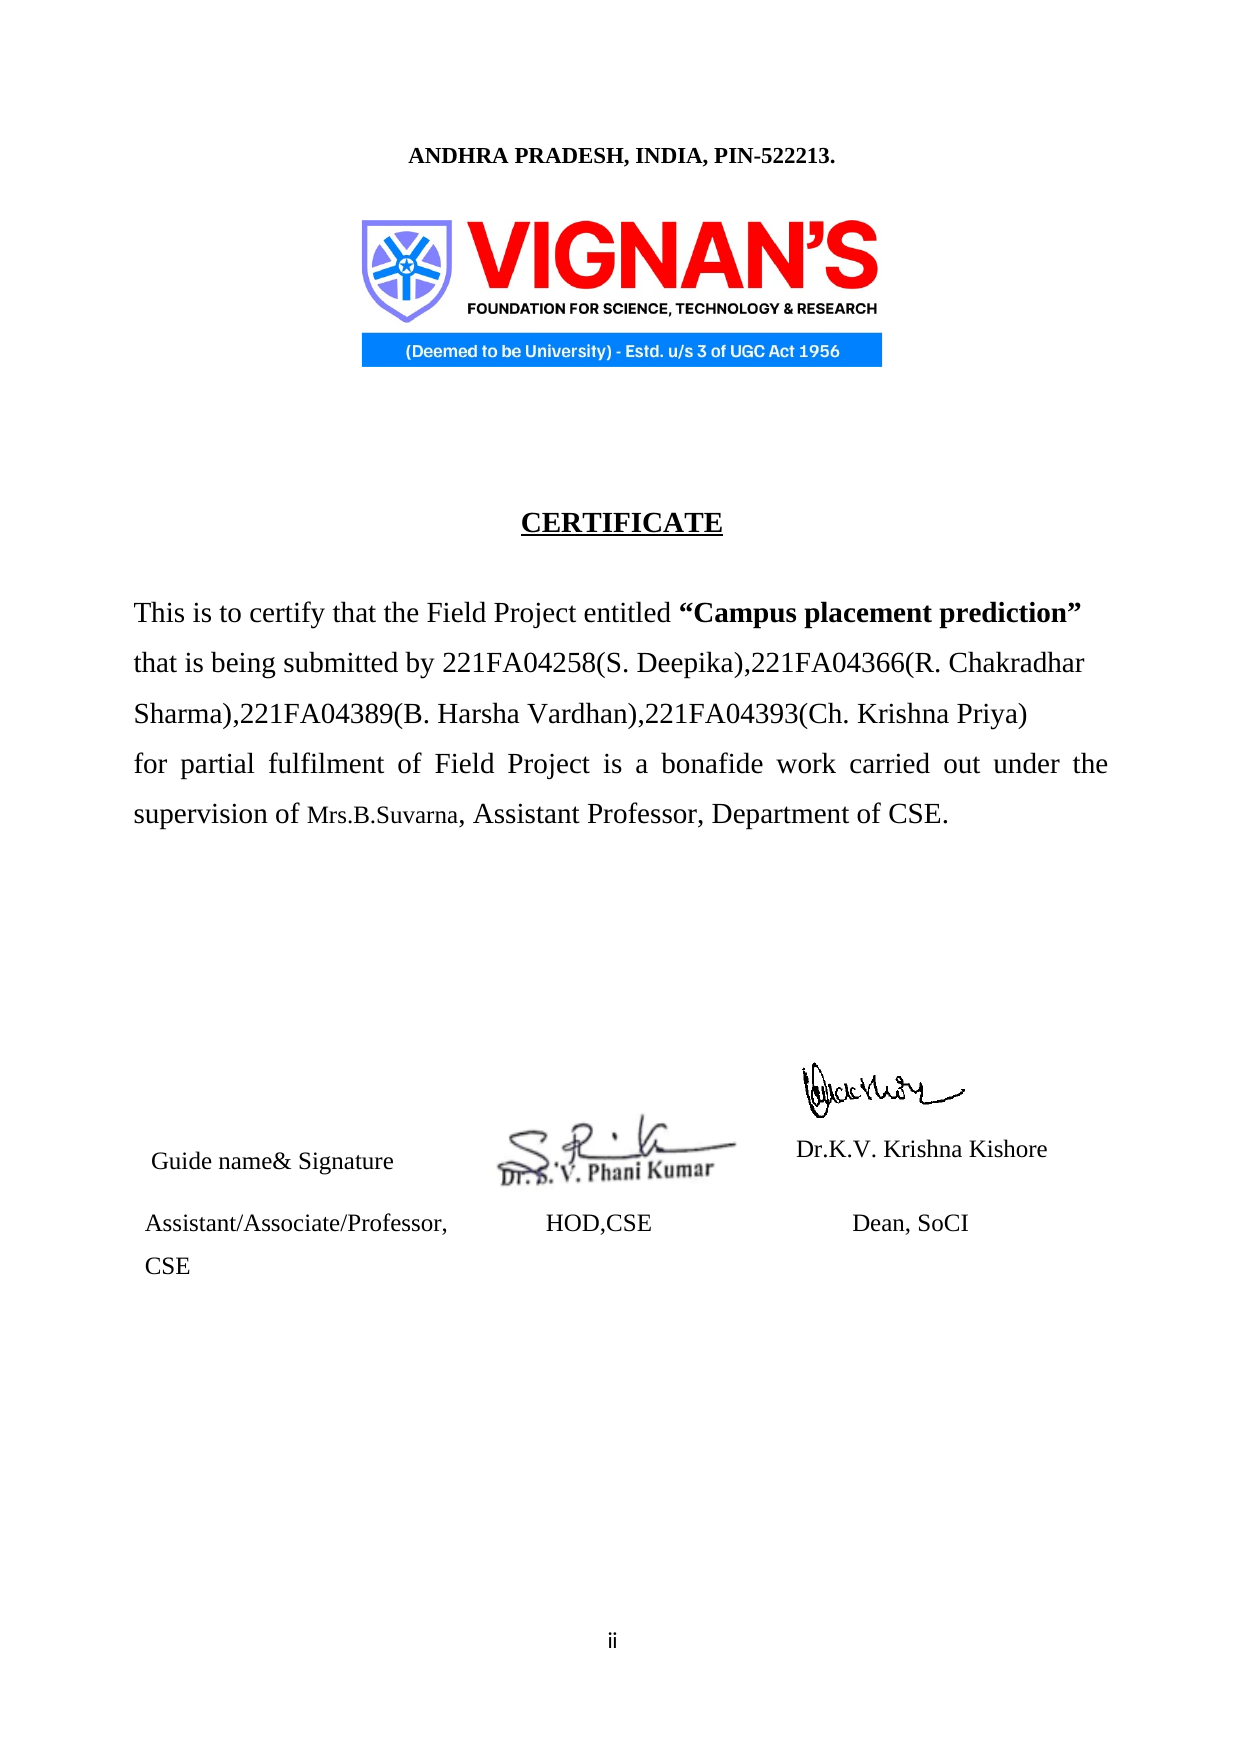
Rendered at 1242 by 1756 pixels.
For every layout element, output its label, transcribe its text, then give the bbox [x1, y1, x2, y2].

text ANDHRA PRADESH, INDIA, PIN-522213. [133, 142, 1110, 168]
table_header Guide name& Signature [133, 1060, 459, 1208]
table_cell HOD,CSE [459, 1208, 784, 1293]
table_cell Assistant/Associate/Professor, CSE [133, 1208, 459, 1293]
text This is to certify that the Field Project entitled “Campus placement prediction” that is being submitted by 221FA04258(S. Deepika),221FA04366(R. Chakradhar Sharma),221FA04389(B. Harsha Vardhan),221FA04393(Ch. Krishna Priya) [133, 595, 1110, 729]
text CERTIFICATE [133, 505, 1110, 539]
picture [470, 1103, 754, 1195]
table_cell Dean, SoCI [785, 1208, 1110, 1293]
table_header [459, 1060, 784, 1208]
table_header Dr.K.V. Krishna Kishore [785, 1060, 1110, 1208]
picture [361, 220, 883, 367]
text for partial fulfilment of Field Project is a bonafide work carried out under the supervision of Mrs.B.Suvarna, Assistant Professor, Department of CSE. [133, 746, 1110, 830]
